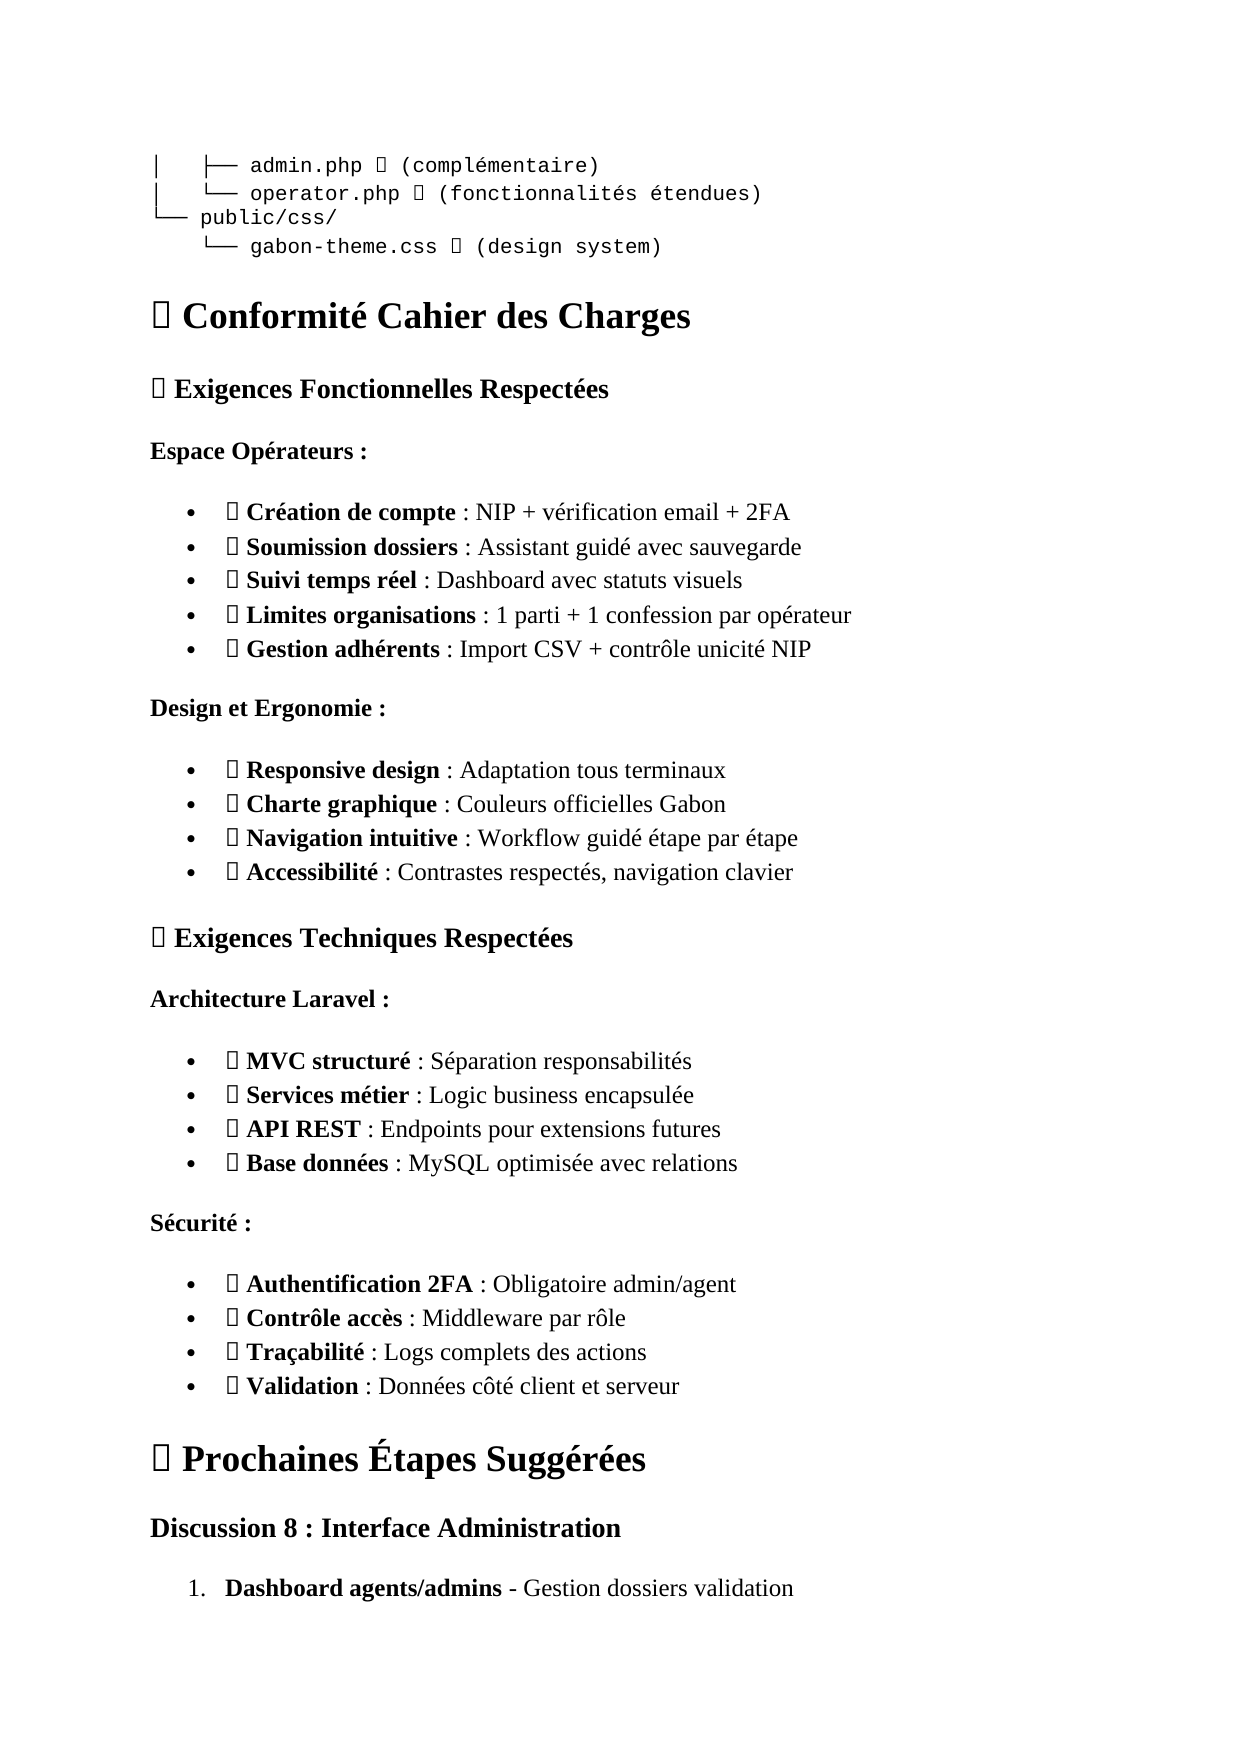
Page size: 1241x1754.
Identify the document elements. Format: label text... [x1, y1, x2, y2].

list ✅ Contrôle accès : Middleware par rôle [187, 1300, 1090, 1334]
list ✅ API REST : Endpoints pour extensions futures [187, 1110, 1090, 1144]
list ✅ Validation : Données côté client et serveur [187, 1368, 1090, 1402]
text │ ├── admin.php ✅ (complémentaire) [150, 150, 1090, 178]
list ✅ Navigation intuitive : Workflow guidé étape par étape [187, 819, 1090, 854]
list ✅ Responsive design : Adaptation tous terminaux [187, 751, 1090, 786]
text Discussion 8 : Interface Administration [150, 1511, 1090, 1544]
list ✅ MVC structuré : Séparation responsabilités [187, 1042, 1090, 1076]
text ✅ Exigences Fonctionnelles Respectées [150, 369, 1090, 407]
list ✅ Soumission dossiers : Assistant guidé avec sauvegarde [187, 528, 1090, 562]
text └── public/css/ [150, 207, 1090, 231]
text Sécurité : [150, 1208, 1090, 1236]
text ✅ Exigences Techniques Respectées [150, 917, 1090, 955]
list ✅ Création de compte : NIP + vérification email + 2FA [187, 494, 1090, 528]
list ✅ Authentification 2FA : Obligatoire admin/agent [187, 1266, 1090, 1300]
list ✅ Suivi temps réel : Dashboard avec statuts visuels [187, 562, 1090, 596]
text Architecture Laravel : [150, 984, 1090, 1013]
list ✅ Accessibilité : Contrastes respectés, navigation clavier [187, 854, 1090, 888]
text Design et Ergonomie : [150, 693, 1090, 722]
list Dashboard agents/admins - Gestion dossiers validation [187, 1573, 1090, 1602]
text 🎯 Conformité Cahier des Charges [150, 288, 1090, 339]
list ✅ Charte graphique : Couleurs officielles Gabon [187, 786, 1090, 819]
list ✅ Base données : MySQL optimisée avec relations [187, 1144, 1090, 1178]
list ✅ Services métier : Logic business encapsulée [187, 1076, 1090, 1110]
text │ └── operator.php ✅ (fonctionnalités étendues) [150, 178, 1090, 207]
text 🚀 Prochaines Étapes Suggérées [150, 1431, 1090, 1482]
list ✅ Traçabilité : Logs complets des actions [187, 1334, 1090, 1368]
list ✅ Limites organisations : 1 parti + 1 confession par opérateur [187, 596, 1090, 630]
list ✅ Gestion adhérents : Import CSV + contrôle unicité NIP [187, 630, 1090, 664]
text └── gabon-theme.css ✅ (design system) [150, 231, 1090, 259]
text Espace Opérateurs : [150, 436, 1090, 465]
